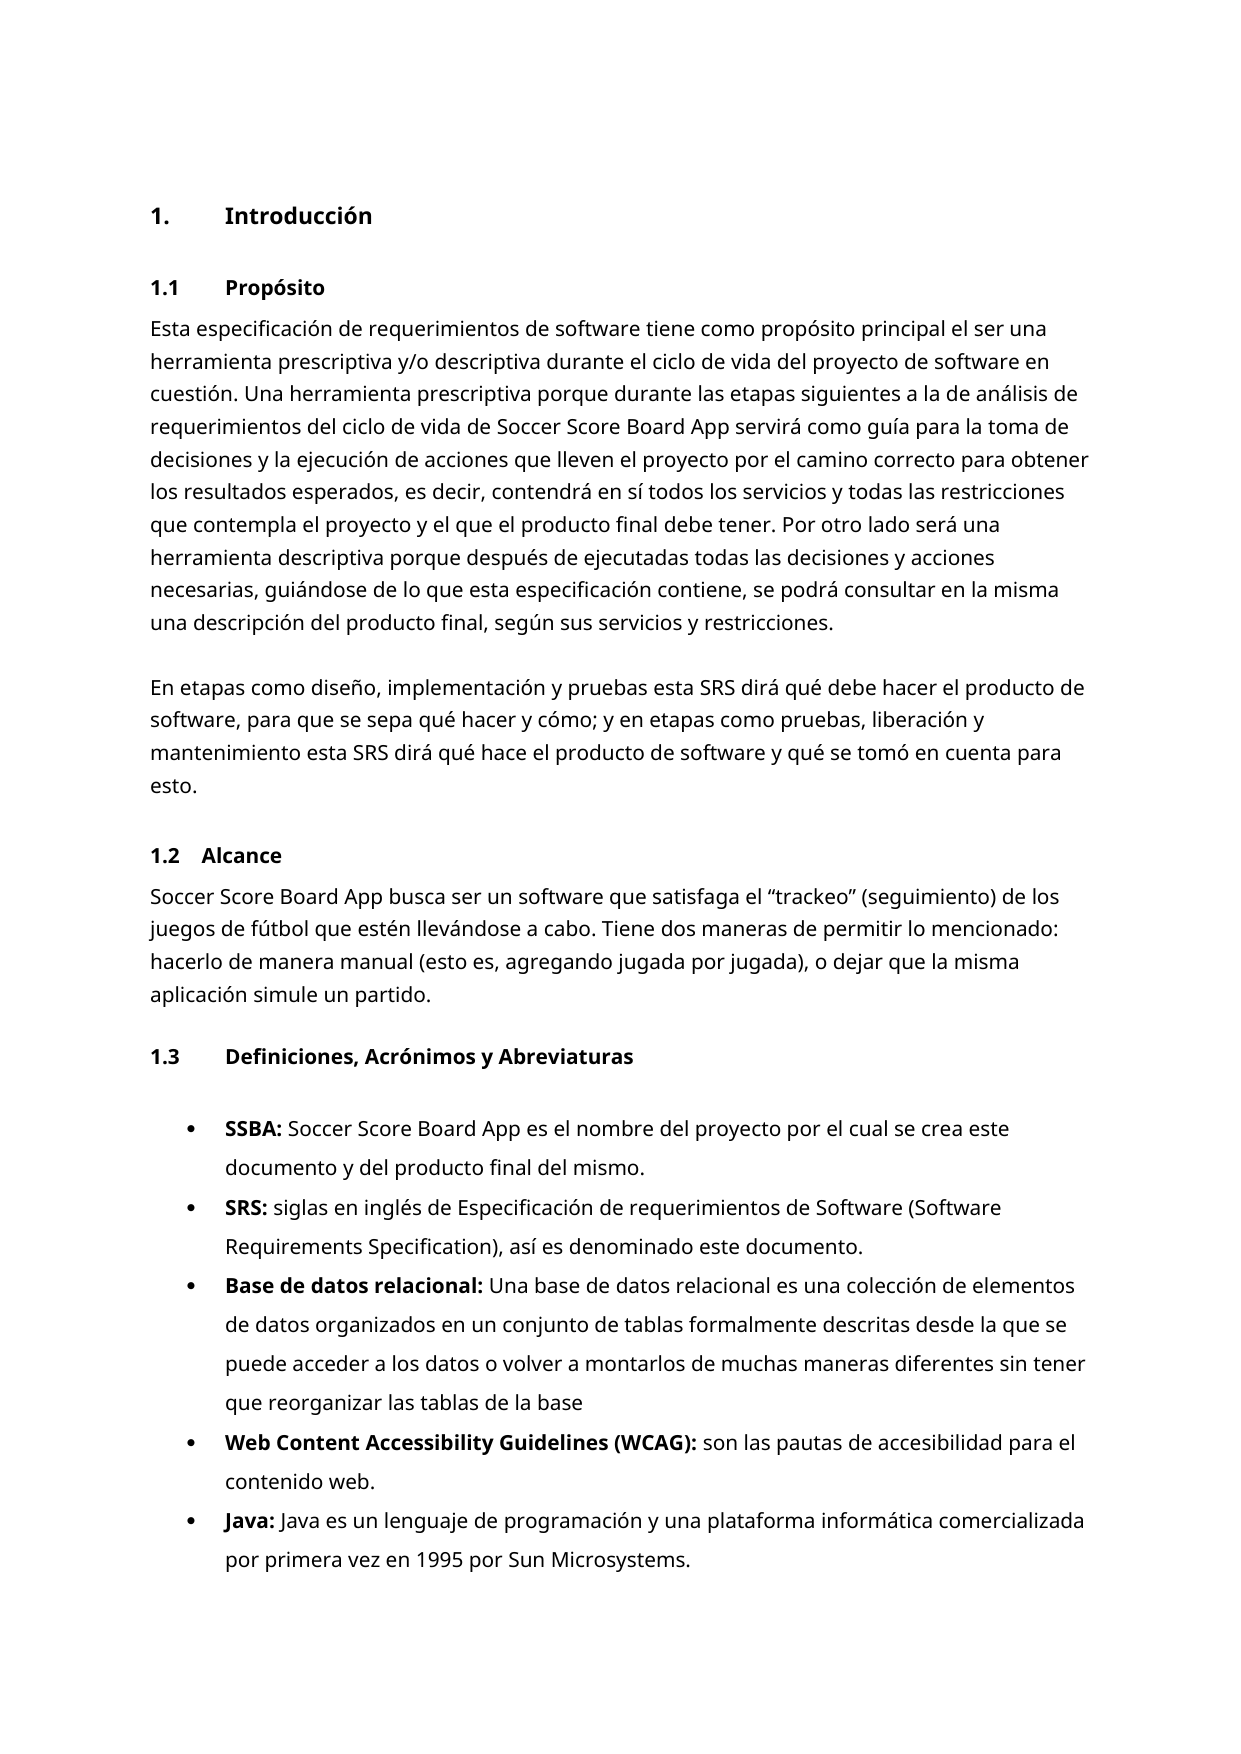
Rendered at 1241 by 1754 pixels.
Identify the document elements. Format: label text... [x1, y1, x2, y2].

text Esta especificación de requerimientos de software tiene como propósito principal el ser una herramienta prescriptiva y/o descriptiva durante el ciclo de vida del proyecto de software en cuestión. Una herramienta prescriptiva porque durante las etapas siguientes a la de análisis de requerimientos del ciclo de vida de Soccer Score Board App servirá como guía para la toma de decisiones y la ejecución de acciones que lleven el proyecto por el camino correcto para obtener los resultados esperados, es decir, contendrá en sí todos los servicios y todas las restricciones que contempla el proyecto y el que el producto final debe tener. Por otro lado será una herramienta descriptiva porque después de ejecutadas todas las decisiones y acciones necesarias, guiándose de lo que esta especificación contiene, se podrá consultar en la misma una descripción del producto final, según sus servicios y restricciones. [150, 314, 1090, 636]
list Base de datos relacional: Una base de datos relacional es una colección de elementos de datos organizados en un conjunto de tablas formalmente descritas desde la que se puede acceder a los datos o volver a montarlos de muchas maneras diferentes sin tener que reorganizar las tablas de la base [187, 1271, 1090, 1417]
subtitle 1.1 Propósito [150, 273, 1090, 302]
subtitle 1. Introducción [150, 200, 1090, 231]
text 1.3 Definiciones, Acrónimos y Abreviaturas [150, 1042, 1090, 1071]
list SSBA: Soccer Score Board App es el nombre del proyecto por el cual se crea este documento y del producto final del mismo. [187, 1114, 1090, 1182]
list Web Content Accessibility Guidelines (WCAG): son las pautas de accesibilidad para el contenido web. [187, 1428, 1090, 1495]
list Java: Java es un lenguaje de programación y una plataforma informática comercializada por primera vez en 1995 por Sun Microsystems. [187, 1506, 1090, 1573]
text En etapas como diseño, implementación y pruebas esta SRS dirá qué debe hacer el producto de software, para que se sepa qué hacer y cómo; y en etapas como pruebas, liberación y mantenimiento esta SRS dirá qué hace el producto de software y qué se tomó en cuenta para esto. [150, 673, 1090, 799]
text Soccer Score Board App busca ser un software que satisfaga el “trackeo” (seguimiento) de los juegos de fútbol que estén llevándose a cabo. Tiene dos maneras de permitir lo mencionado: hacerlo de manera manual (esto es, agregando jugada por jugada), o dejar que la misma aplicación simule un partido. [150, 882, 1090, 1008]
list SRS: siglas en inglés de Especificación de requerimientos de Software (Software Requirements Specification), así es denominado este documento. [187, 1193, 1090, 1260]
subtitle 1.2 Alcance [150, 841, 1090, 869]
